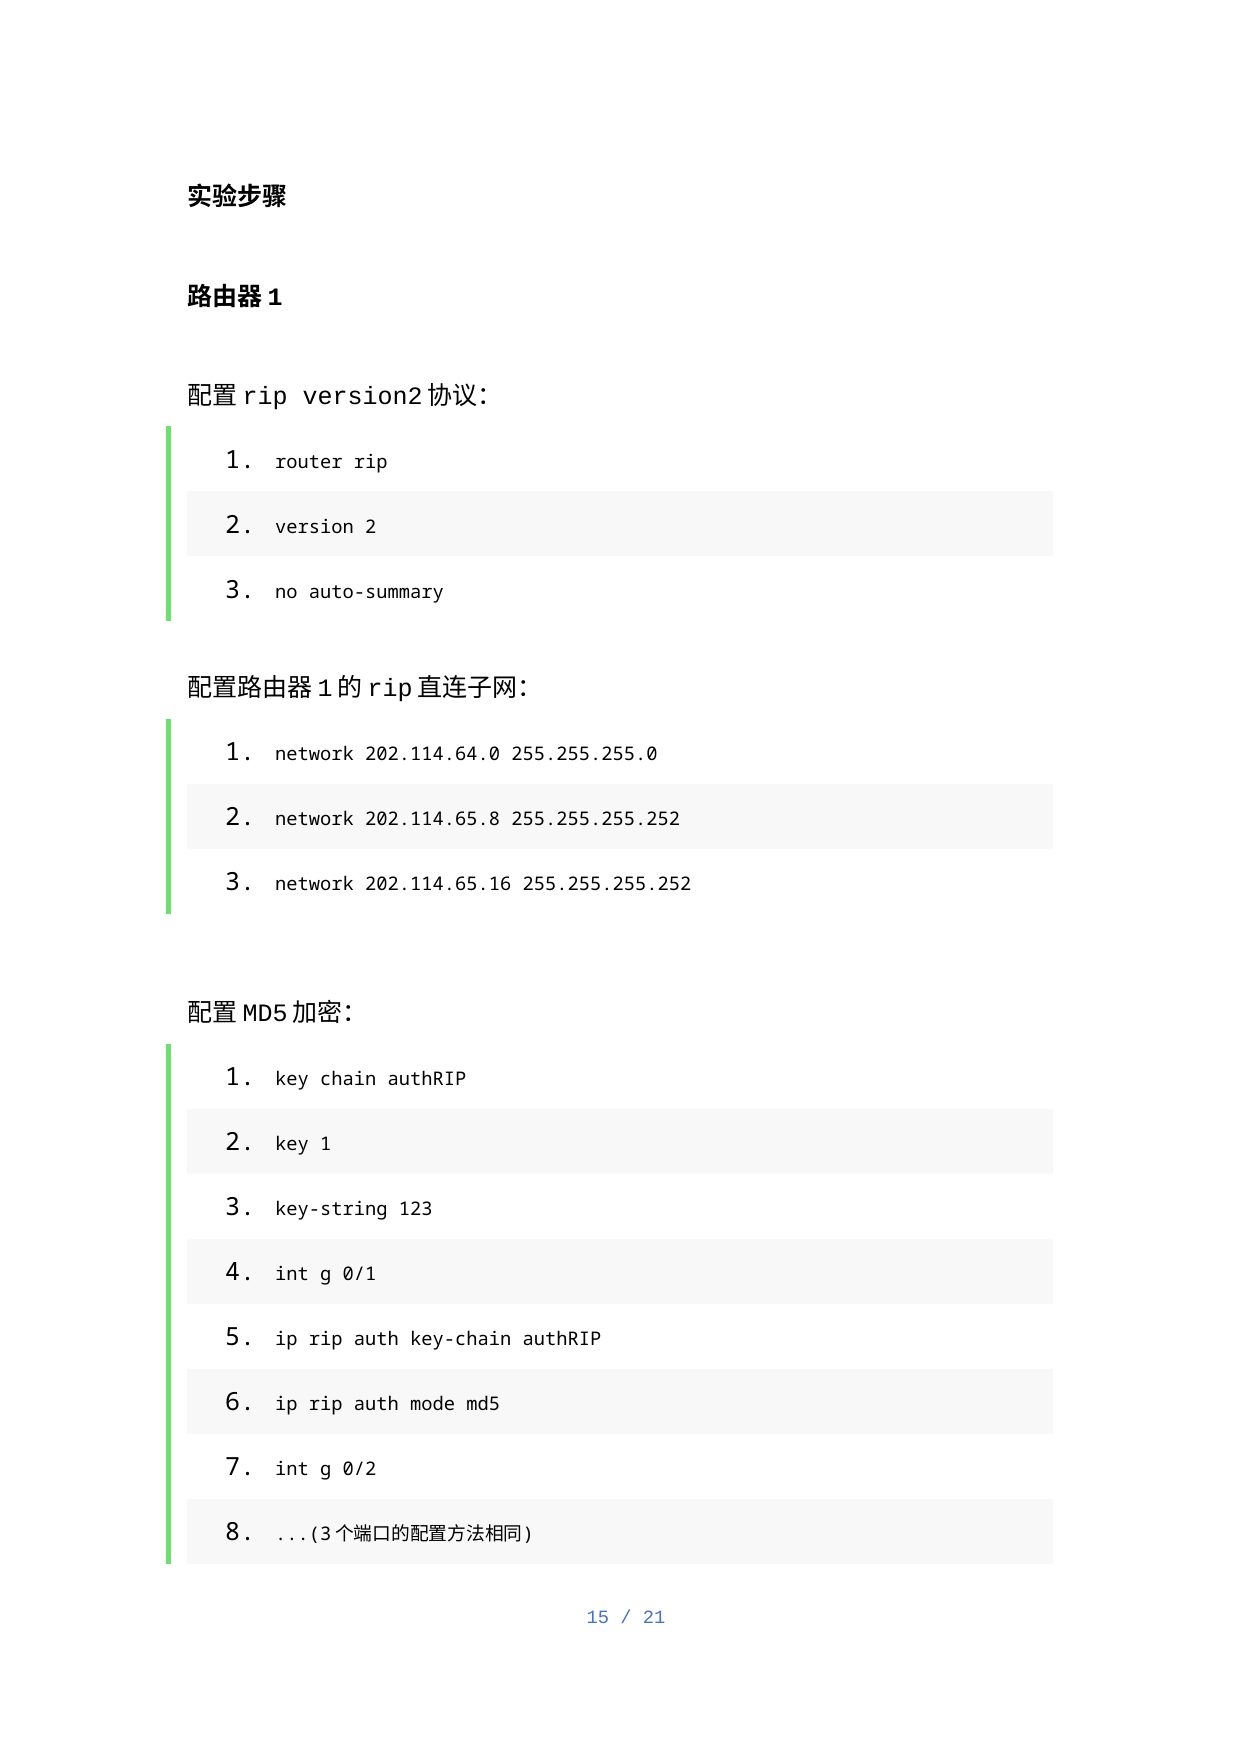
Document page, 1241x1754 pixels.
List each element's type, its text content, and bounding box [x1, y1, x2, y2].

text 配置MD5加密： [187, 979, 1053, 1044]
list network 202.114.65.16 255.255.255.252 [187, 849, 1053, 914]
list network 202.114.65.8 255.255.255.252 [187, 784, 1053, 849]
list network 202.114.64.0 255.255.255.0 [187, 719, 1053, 784]
list key-string 123 [187, 1174, 1053, 1239]
subtitle 实验步骤 [187, 162, 1053, 227]
list ...(3个端口的配置方法相同) [187, 1499, 1053, 1564]
list key 1 [187, 1109, 1053, 1174]
list version 2 [187, 491, 1053, 556]
list router rip [187, 426, 1053, 491]
list int g 0/2 [187, 1434, 1053, 1499]
text 配置rip version2协议： [187, 361, 1053, 426]
list ip rip auth key-chain authRIP [187, 1304, 1053, 1369]
list int g 0/1 [187, 1239, 1053, 1304]
subtitle 路由器1 [187, 283, 1053, 315]
list no auto-summary [187, 556, 1053, 621]
text 配置路由器1的rip直连子网： [187, 654, 1053, 719]
list ip rip auth mode md5 [187, 1369, 1053, 1434]
list key chain authRIP [187, 1044, 1053, 1109]
